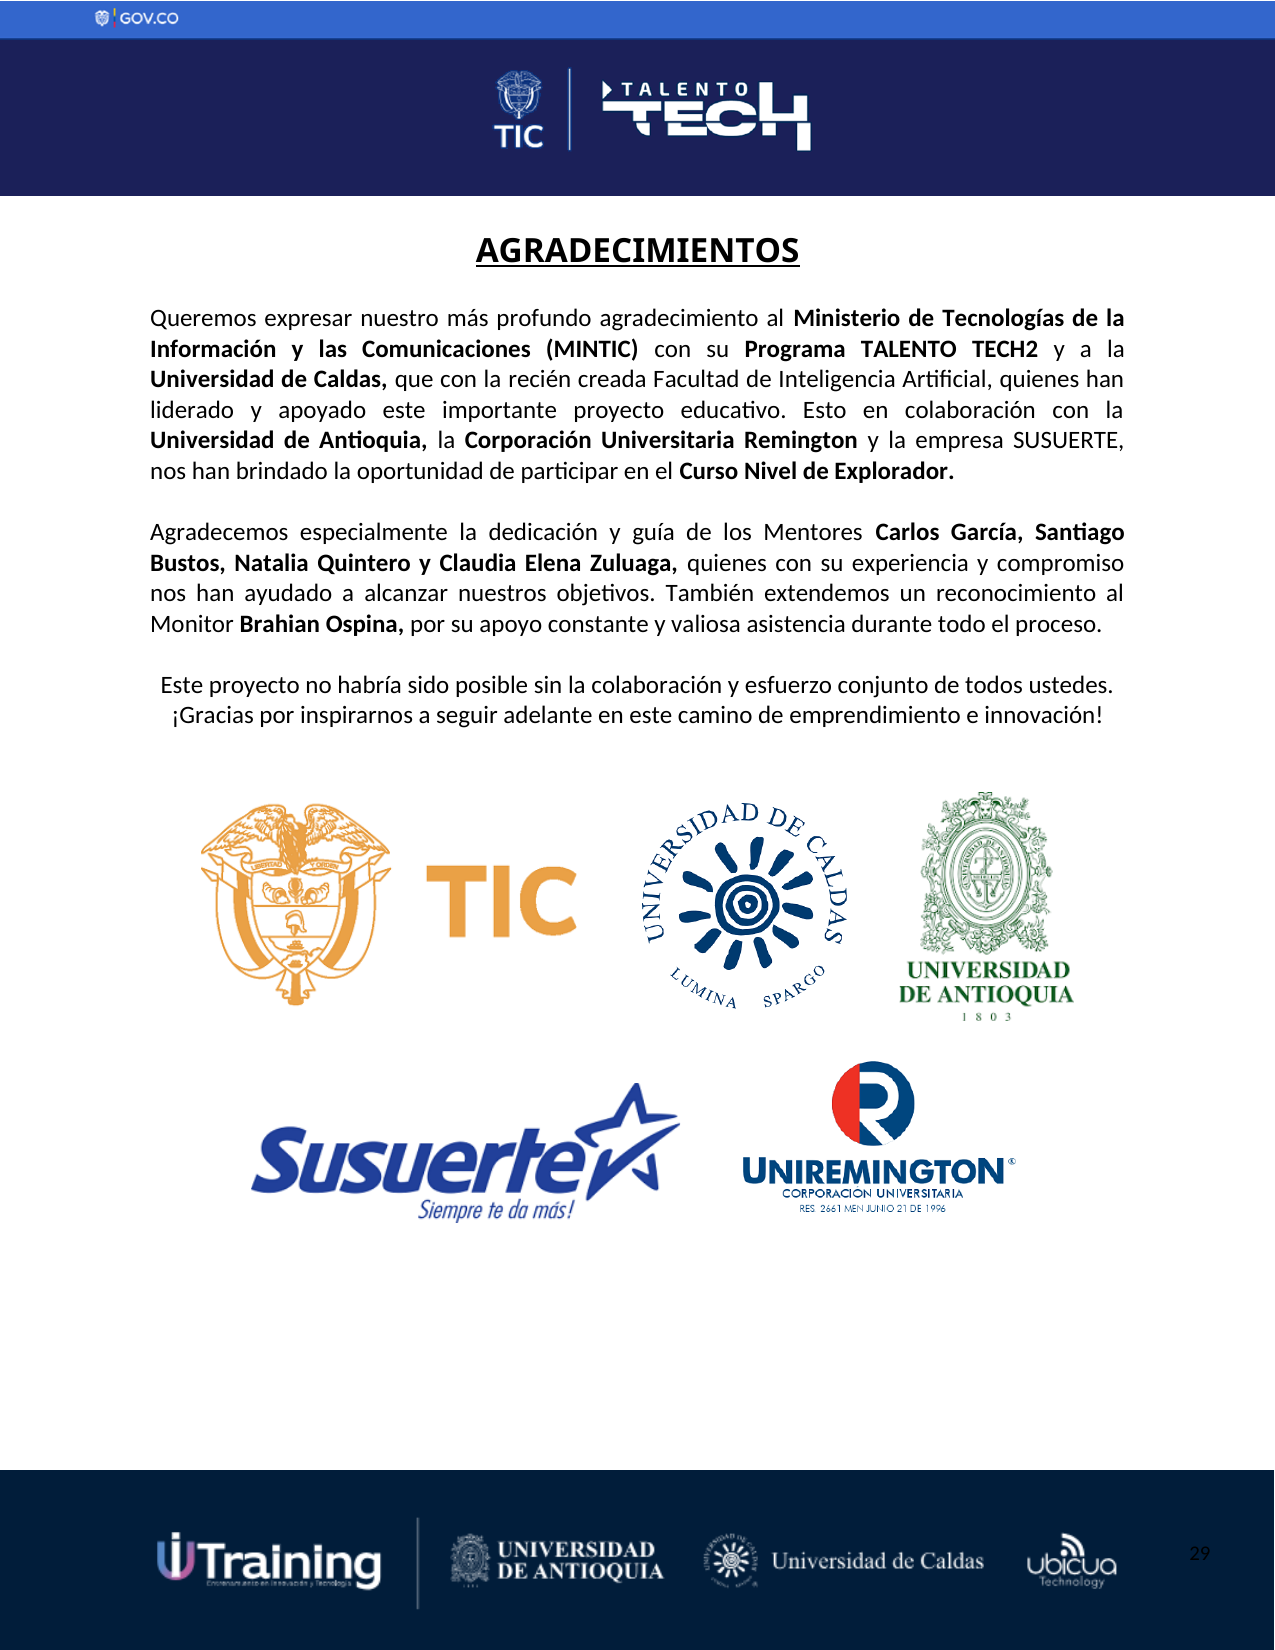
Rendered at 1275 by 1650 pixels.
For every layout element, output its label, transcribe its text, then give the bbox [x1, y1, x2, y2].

list AGRADECIMIENTOS [150, 227, 1125, 272]
list Este proyecto no habría sido posible sin la colaboración y esfuerzo conjunto de todos ustedes. [150, 669, 1125, 699]
picture [629, 790, 860, 1021]
picture [731, 1050, 1024, 1223]
picture [251, 1083, 681, 1223]
picture [0, 1470, 1274, 1650]
picture [899, 792, 1074, 1021]
picture [201, 792, 579, 1021]
list Agradecemos especialmente la dedicación y guía de los Mentores Carlos García, Santiago Bustos, Natalia Quintero y Claudia Elena Zuluaga, quienes con su experiencia y compromiso nos han ayudado a alcanzar nuestros objetivos. También extendemos un reconocimiento al Monitor Brahian Ospina, por su apoyo constante y valiosa asistencia durante todo el proceso. [150, 516, 1125, 638]
picture [0, 1, 1275, 196]
list Queremos expresar nuestro más profundo agradecimiento al Ministerio de Tecnologías de la Información y las Comunicaciones (MINTIC) con su Programa TALENTO TECH2 y a la Universidad de Caldas, que con la recién creada Facultad de Inteligencia Artificial, quienes han liderado y apoyado este importante proyecto educativo. Esto en colaboración con la Universidad de Antioquia, la Corporación Universitaria Remington y la empresa SUSUERTE, nos han brindado la oportunidad de participar en el Curso Nivel de Explorador. [150, 302, 1125, 486]
list ¡Gracias por inspirarnos a seguir adelante en este camino de emprendimiento e innovación! [150, 699, 1125, 730]
